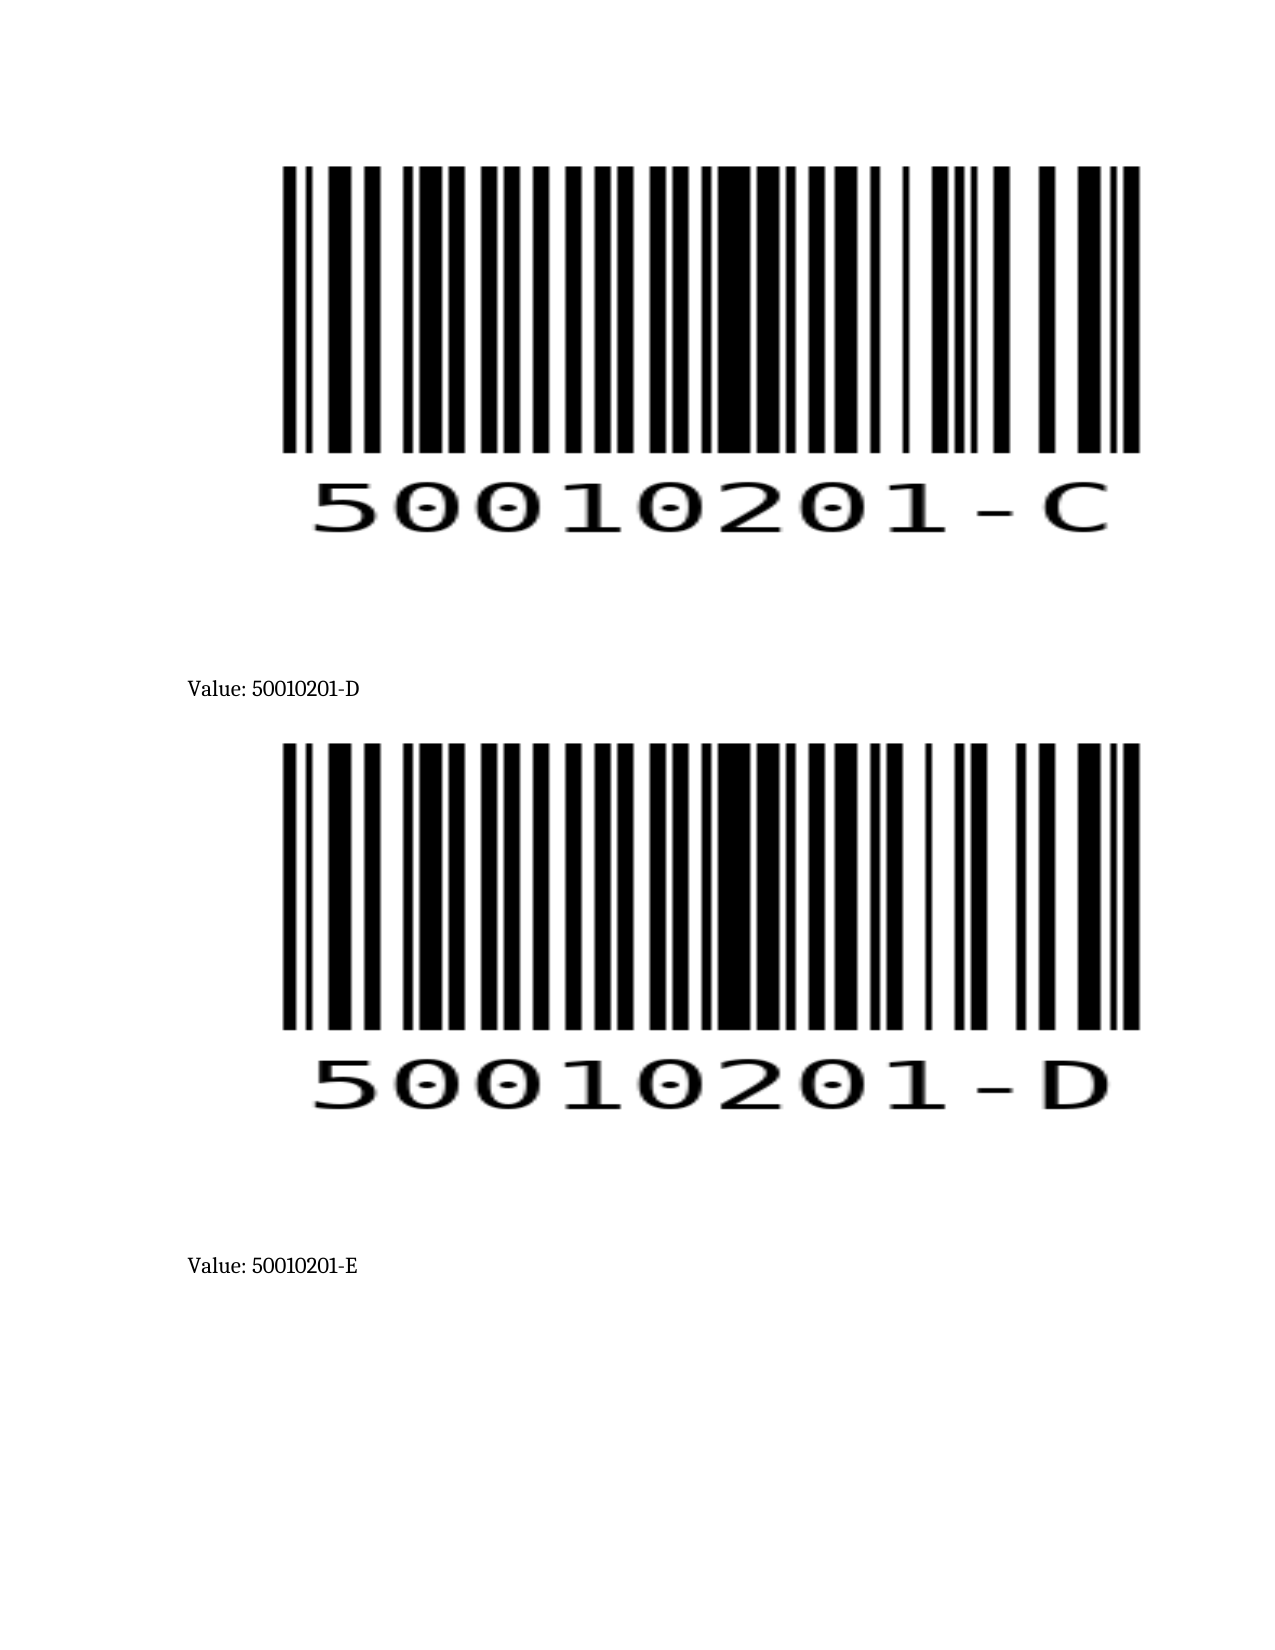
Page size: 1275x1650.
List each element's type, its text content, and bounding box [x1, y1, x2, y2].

picture [187, 150, 1238, 600]
picture [187, 726, 1238, 1177]
text Value: 50010201-D [187, 676, 1087, 702]
text Value: 50010201-E [187, 1252, 1087, 1279]
